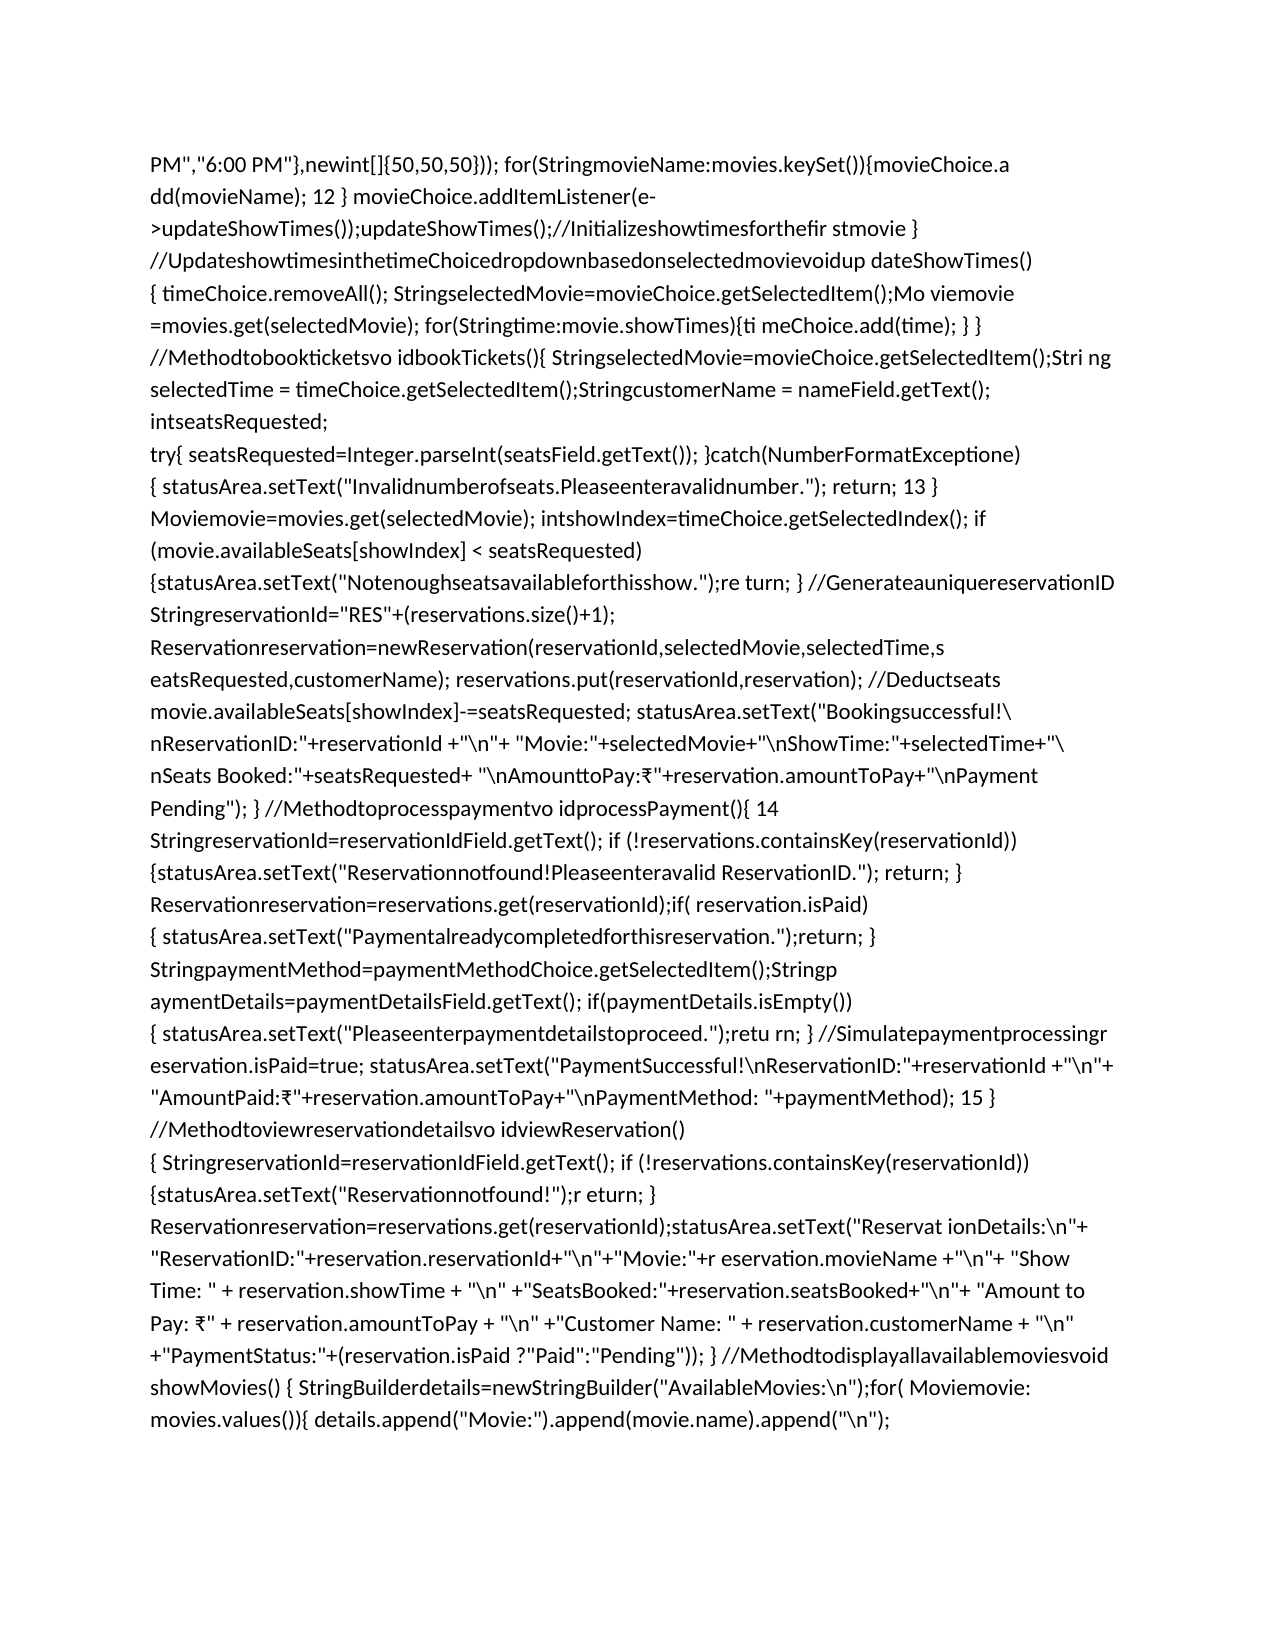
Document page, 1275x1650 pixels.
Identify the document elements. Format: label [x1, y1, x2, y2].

text [150, 150, 1125, 1433]
